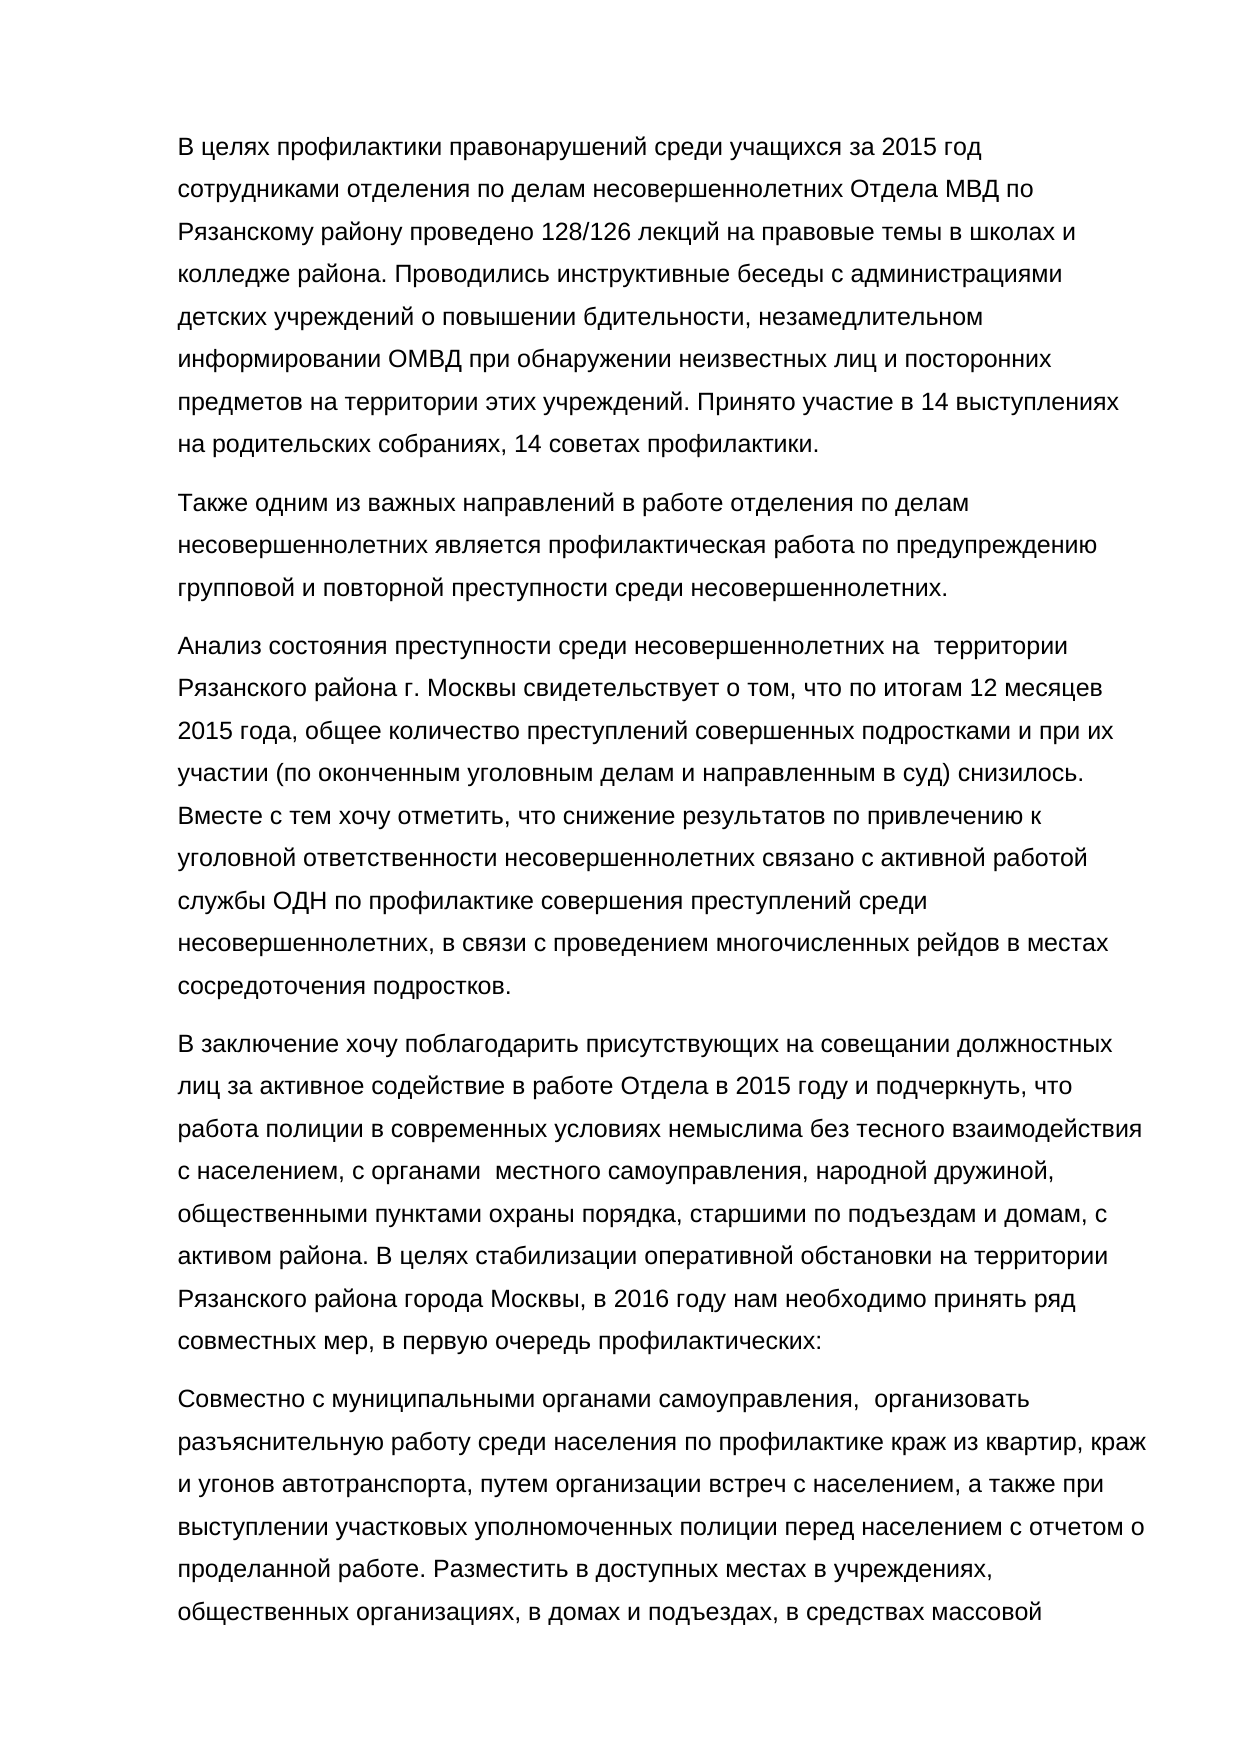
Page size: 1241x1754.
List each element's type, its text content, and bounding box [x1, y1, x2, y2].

text В целях профилактики правонарушений среди учащихся за 2015 год сотрудниками отделения по делам несовершеннолетних Отдела МВД по Рязанскому району проведено 128/126 лекций на правовые темы в школах и колледже района. Проводились инструктивные беседы с администрациями детских учреждений о повышении бдительности, незамедлительном информировании ОМВД при обнаружении неизвестных лиц и посторонних предметов на территории этих учреждений. Принято участие в 14 выступлениях на родительских собраниях, 14 советах профилактики. [177, 118, 1152, 458]
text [177, 1371, 1152, 1626]
text Также одним из важных направлений в работе отделения по делам несовершеннолетних является профилактическая работа по предупреждению групповой и повторной преступности среди несовершеннолетних. [177, 474, 1152, 601]
text Анализ состояния преступности среди несовершеннолетних на территории Рязанского района г. Москвы свидетельствует о том, что по итогам 12 месяцев 2015 года, общее количество преступлений совершенных подростками и при их участии (по оконченным уголовным делам и направленным в суд) снизилось. Вместе с тем хочу отметить, что снижение результатов по привлечению к уголовной ответственности несовершеннолетних связано с активной работой службы ОДН по профилактике совершения преступлений среди несовершеннолетних, в связи с проведением многочисленных рейдов в местах сосредоточения подростков. [177, 617, 1152, 999]
text В заключение хочу поблагодарить присутствующих на совещании должностных лиц за активное содействие в работе Отдела в 2015 году и подчеркнуть, что работа полиции в современных условиях немыслима без тесного взаимодействия с населением, с органами местного самоуправления, народной дружиной, общественными пунктами охраны порядка, старшими по подъездам и домам, с активом района. В целях стабилизации оперативной обстановки на территории Рязанского района города Москвы, в 2016 году нам необходимо принять ряд совместных мер, в первую очередь профилактических: [177, 1015, 1152, 1355]
